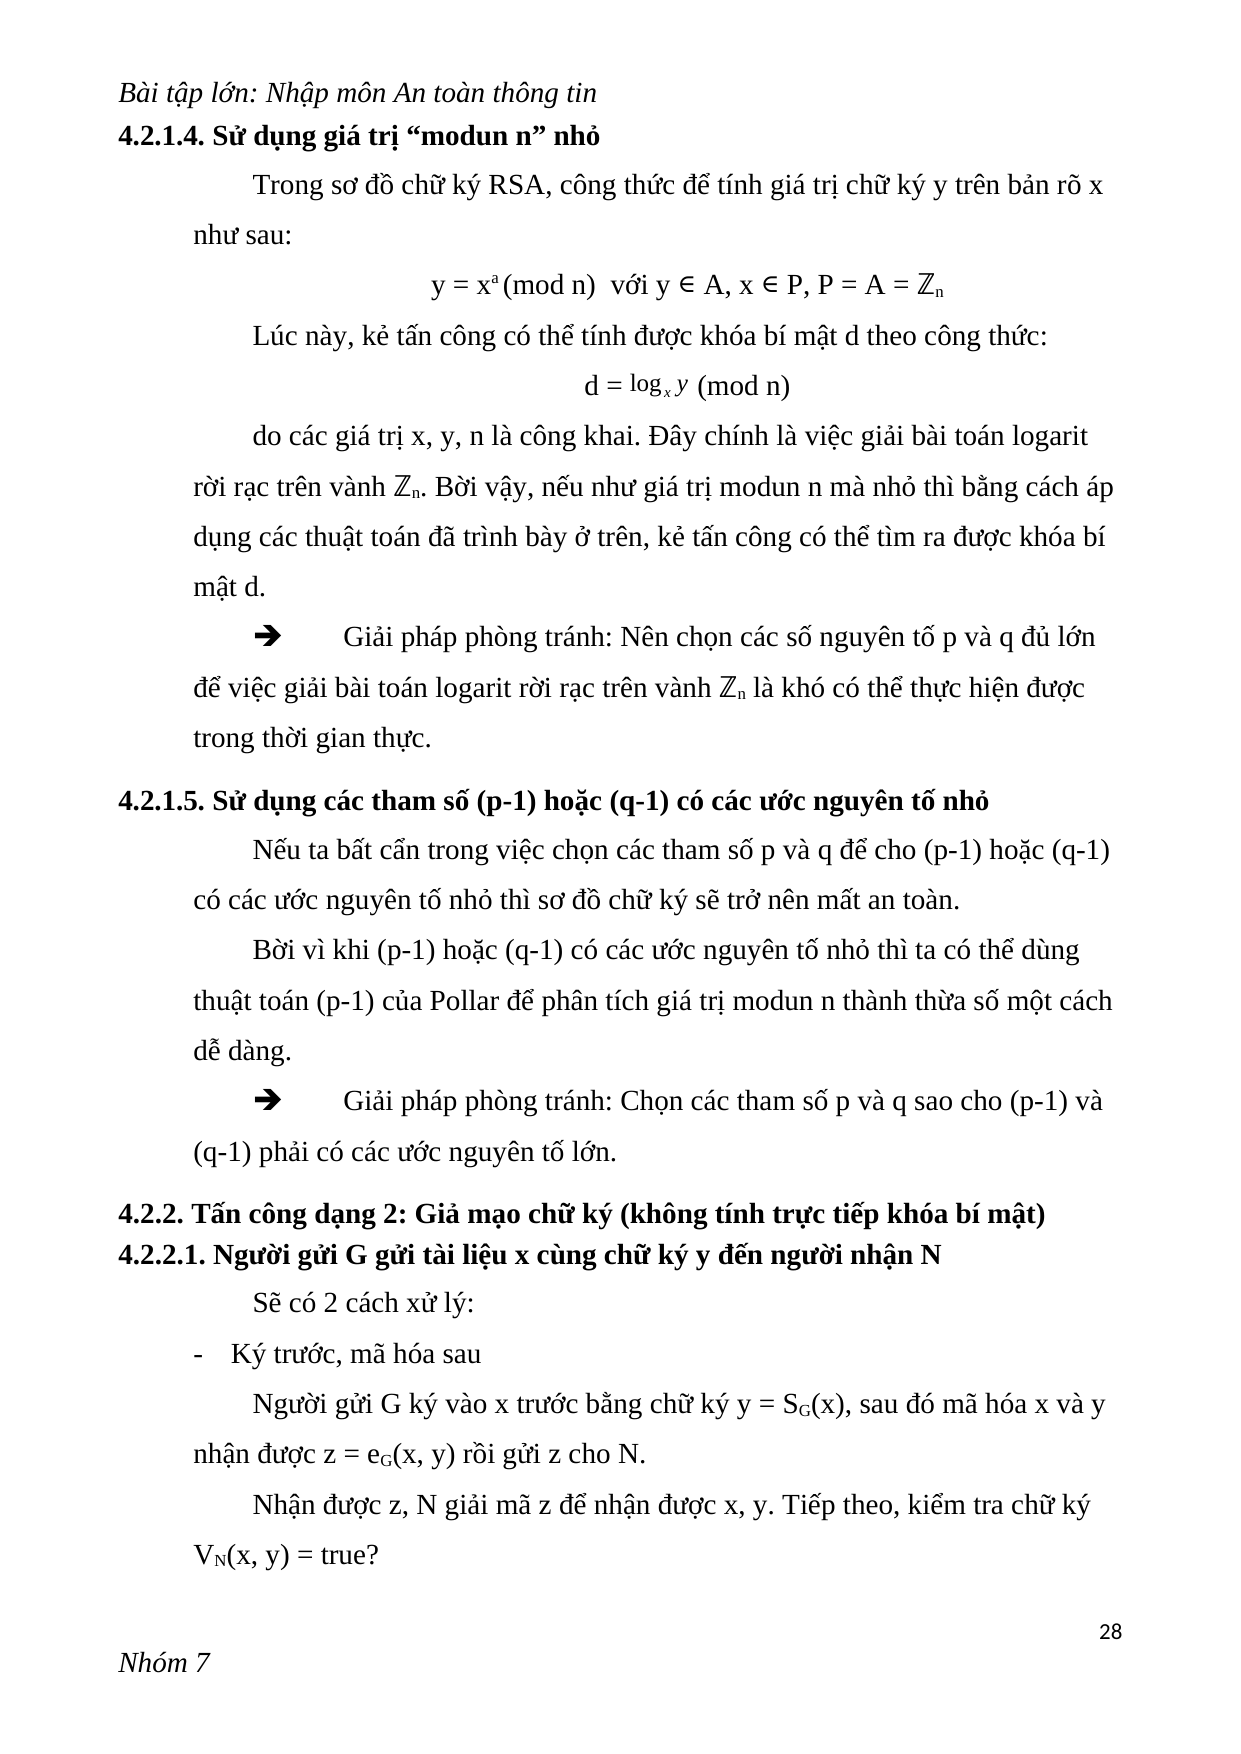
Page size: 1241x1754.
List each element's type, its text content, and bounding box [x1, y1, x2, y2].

list Nhận được z, N giải mã z để nhận được x, y. Tiếp theo, kiểm tra chữ ký VN(x, y) = true? [193, 1487, 1122, 1571]
list Trong sơ đồ chữ ký RSA, công thức để tính giá trị chữ ký y trên bản rõ x như sau: [193, 167, 1122, 251]
list Giải pháp phòng tránh: Chọn các tham số p và q sao cho (p-1) và (q-1) phải có các ước nguyên tố lớn. [193, 1083, 1122, 1167]
subtitle 4.2.2. Tấn công dạng 2: Giả mạo chữ ký (không tính trực tiếp khóa bí mật) [118, 1197, 1122, 1230]
list Ký trước, mã hóa sau [193, 1336, 1122, 1369]
list Người gửi G ký vào x trước bằng chữ ký y = SG(x), sau đó mã hóa x và y nhận được z = eG(x, y) rồi gửi z cho N. [193, 1386, 1122, 1470]
list d = (mod n) [193, 368, 1122, 402]
subtitle 4.2.2.1. Người gửi G gửi tài liệu x cùng chữ ký y đến người nhận N [118, 1237, 1122, 1270]
list Lúc này, kẻ tấn công có thể tính được khóa bí mật d theo công thức: [193, 318, 1122, 351]
list Sẽ có 2 cách xử lý: [193, 1286, 1122, 1319]
list Bời vì khi (p-1) hoặc (q-1) có các ước nguyên tố nhỏ thì ta có thể dùng thuật toán (p-1) của Pollar để phân tích giá trị modun n thành thừa số một cách dễ dàng. [193, 932, 1122, 1067]
list Nếu ta bất cẩn trong việc chọn các tham số p và q để cho (p-1) hoặc (q-1) có các ước nguyên tố nhỏ thì sơ đồ chữ ký sẽ trở nên mất an toàn. [193, 832, 1122, 916]
list Giải pháp phòng tránh: Nên chọn các số nguyên tố p và q đủ lớn để việc giải bài toán logarit rời rạc trên vành ℤn là khó có thể thực hiện được trong thời gian thực. [193, 619, 1122, 754]
subtitle 4.2.1.4. Sử dụng giá trị “modun n” nhỏ [212, 118, 1122, 152]
subtitle 4.2.1.5. Sử dụng các tham số (p-1) hoặc (q-1) có các ước nguyên tố nhỏ [212, 783, 1122, 817]
list y = xa (mod n) với y A, x P, P = A = ℤn [193, 267, 1122, 301]
list do các giá trị x, y, n là công khai. Đây chính là việc giải bài toán logarit rời rạc trên vành ℤn. Bời vậy, nếu như giá trị modun n mà nhỏ thì bằng cách áp dụng các thuật toán đã trình bày ở trên, kẻ tấn công có thể tìm ra được khóa bí mật d. [193, 418, 1122, 603]
